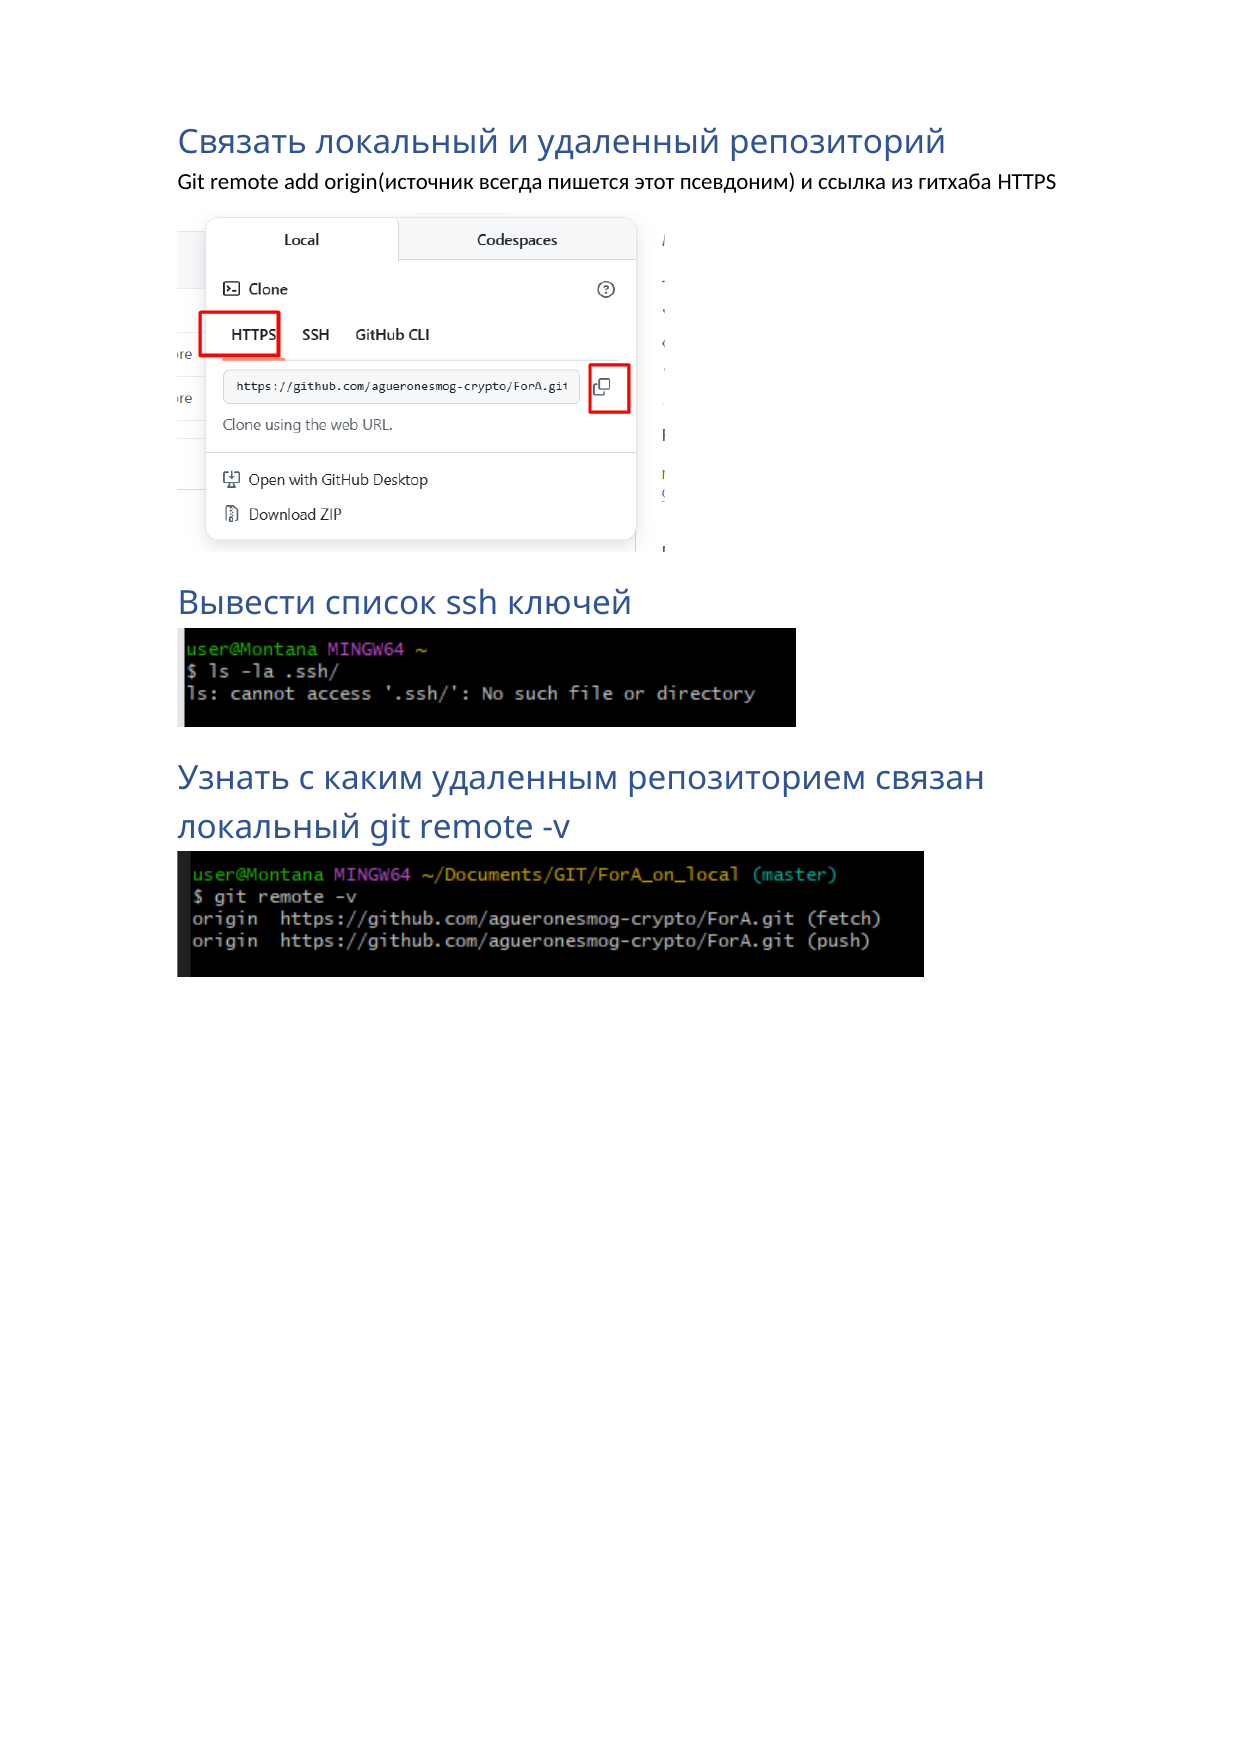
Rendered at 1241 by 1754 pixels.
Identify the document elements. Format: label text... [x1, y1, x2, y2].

subtitle Узнать с каким удаленным репозиторием связан локальный git remote -v [177, 754, 1152, 848]
subtitle Связать локальный и удаленный репозиторий [177, 118, 1152, 163]
text Git remote add origin(источник всегда пишется этот псевдоним) и ссылка из гитхаба HTTPS [177, 167, 1152, 195]
subtitle Вывести список ssh ключей [177, 579, 1152, 624]
picture [177, 628, 796, 727]
picture [177, 851, 924, 977]
picture [177, 213, 665, 552]
